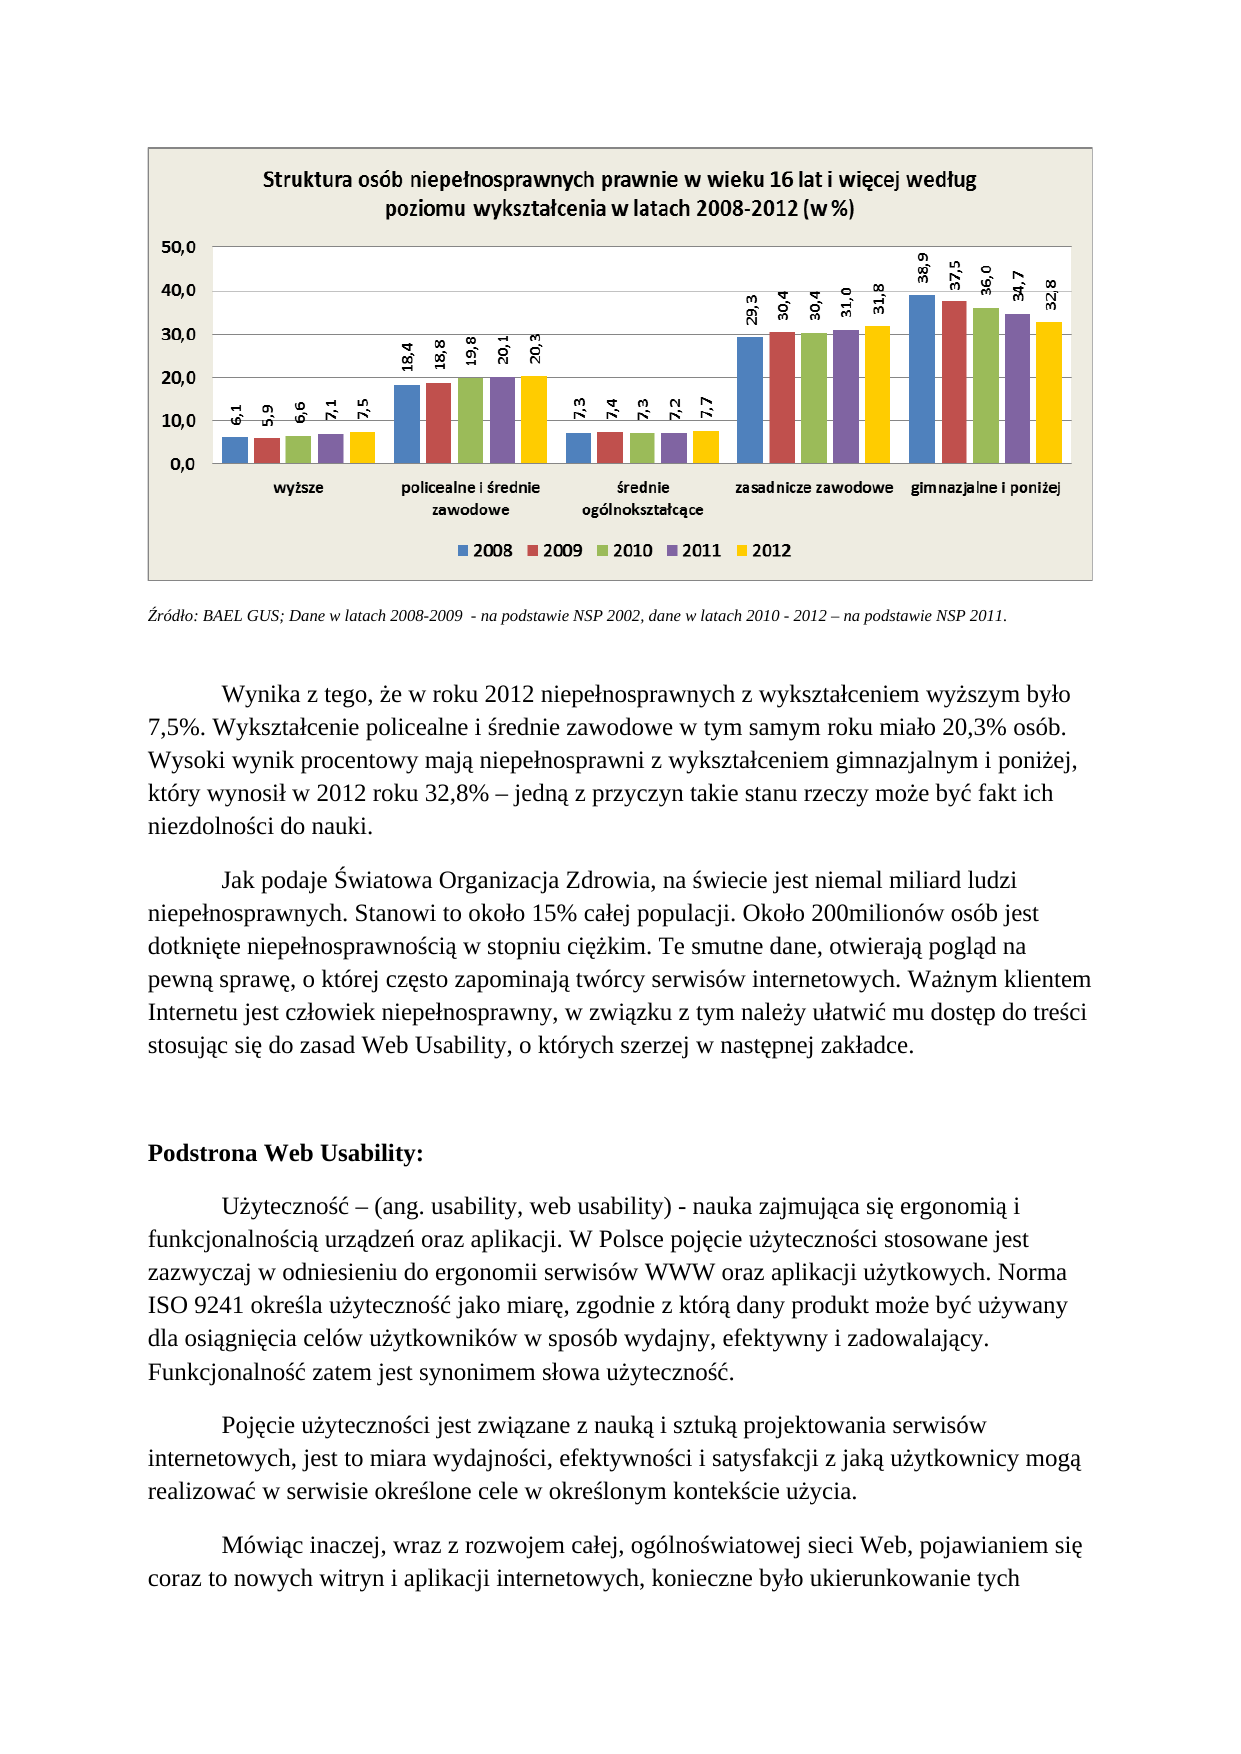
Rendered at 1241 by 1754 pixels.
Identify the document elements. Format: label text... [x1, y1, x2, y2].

text Pojęcie użyteczności jest związane z nauką i sztuką projektowania serwisów internetowych, jest to miara wydajności, efektywności i satysfakcji z jaką użytkownicy mogą realizować w serwisie określone cele w określonym kontekście użycia. [148, 1410, 1093, 1505]
text Źródło: BAEL GUS; Dane w latach 2008-2009 - na podstawie NSP 2002, dane w latach 2010 - 2012 – na podstawie NSP 2011. [148, 606, 1093, 625]
text Wynika z tego, że w roku 2012 niepełnosprawnych z wykształceniem wyższym było 7,5%. Wykształcenie policealne i średnie zawodowe w tym samym roku miało 20,3% osób. Wysoki wynik procentowy mają niepełnosprawni z wykształceniem gimnazjalnym i poniżej, który wynosił w 2012 roku 32,8% – jedną z przyczyn takie stanu rzeczy może być fakt ich niezdolności do nauki. [148, 679, 1093, 840]
text Użyteczność – (ang. usability, web usability) - nauka zajmująca się ergonomią i funkcjonalnością urządzeń oraz aplikacji. W Polsce pojęcie użyteczności stosowane jest zazwyczaj w odniesieniu do ergonomii serwisów WWW oraz aplikacji użytkowych. Norma ISO 9241 określa użyteczność jako miarę, zgodnie z którą dany produkt może być używany dla osiągnięcia celów użytkowników w sposób wydajny, efektywny i zadowalający. Funkcjonalność zatem jest synonimem słowa użyteczność. [148, 1191, 1093, 1385]
text Podstrona Web Usability: [148, 1138, 1093, 1166]
picture [147, 147, 1093, 581]
text Jak podaje Światowa Organizacja Zdrowia, na świecie jest niemal miliard ludzi niepełnosprawnych. Stanowi to około 15% całej populacji. Około 200milionów osób jest dotknięte niepełnosprawnością w stopniu ciężkim. Te smutne dane, otwierają pogląd na pewną sprawę, o której często zapominają twórcy serwisów internetowych. Ważnym klientem Internetu jest człowiek niepełnosprawny, w związku z tym należy ułatwić mu dostęp do treści stosując się do zasad Web Usability, o których szerzej w następnej zakładce. [148, 865, 1093, 1059]
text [148, 1530, 1093, 1592]
